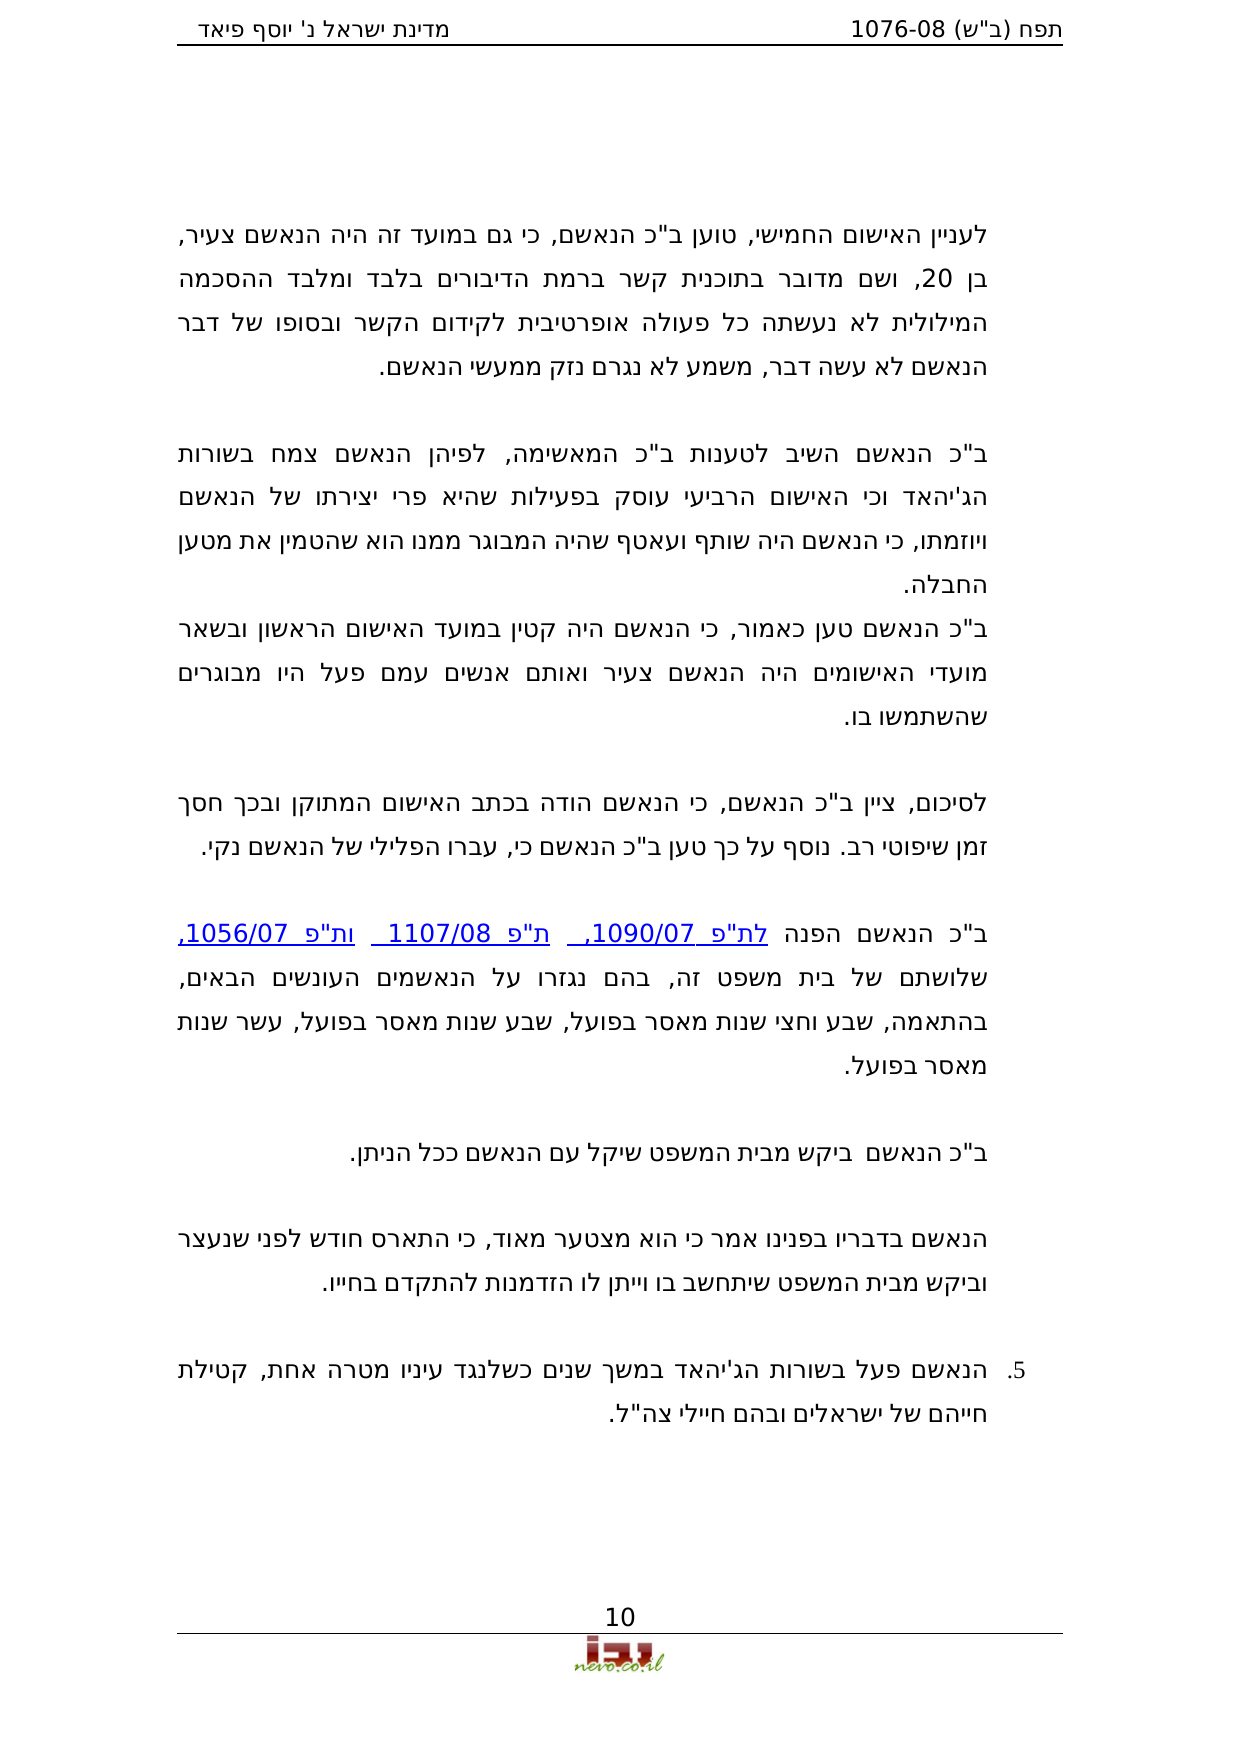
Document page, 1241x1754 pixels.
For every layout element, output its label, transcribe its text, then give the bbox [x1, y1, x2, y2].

text לסיכום, ציין ב"כ הנאשם, כי הנאשם הודה בכתב האישום המתוקן ובכך חסך זמן שיפוטי רב. נוסף על כך טען ב"כ הנאשם כי, עברו הפלילי של הנאשם נקי. [177, 788, 988, 862]
text ב"כ הנאשם הפנה לת"פ 1090/07, ת"פ 1107/08 ות"פ 1056/07, שלושתם של בית משפט זה, בהם נגזרו על הנאשמים העונשים הבאים, בהתאמה, שבע וחצי שנות מאסר בפועל, שבע שנות מאסר בפועל, עשר שנות מאסר בפועל. [177, 919, 988, 1080]
text ב"כ הנאשם ביקש מבית המשפט שיקל עם הנאשם ככל הניתן. [177, 1138, 988, 1167]
list הנאשם פעל בשורות הג'יהאד במשך שנים כשלנגד עיניו מטרה אחת, קטילת חייהם של ישראלים ובהם חיילי צה"ל. [177, 1355, 1026, 1428]
text ב"כ הנאשם טען כאמור, כי הנאשם היה קטין במועד האישום הראשון ובשאר מועדי האישומים היה הנאשם צעיר ואותם אנשים עמם פעל היו מבוגרים שהשתמשו בו. [177, 614, 988, 731]
text ב"כ הנאשם השיב לטענות ב"כ המאשימה, לפיהן הנאשם צמח בשורות הג'יהאד וכי האישום הרביעי עוסק בפעילות שהיא פרי יצירתו של הנאשם ויוזמתו, כי הנאשם היה שותף ועאטף שהיה המבוגר ממנו הוא שהטמין את מטען החבלה. [177, 439, 988, 599]
text הנאשם בדבריו בפנינו אמר כי הוא מצטער מאוד, כי התארס חודש לפני שנעצר וביקש מבית המשפט שיתחשב בו וייתן לו הזדמנות להתקדם בחייו. [177, 1224, 988, 1298]
picture [574, 1635, 666, 1673]
text לעניין האישום החמישי, טוען ב"כ הנאשם, כי גם במועד זה היה הנאשם צעיר, בן 20, ושם מדובר בתוכנית קשר ברמת הדיבורים בלבד ומלבד ההסכמה המילולית לא נעשתה כל פעולה אופרטיבית לקידום הקשר ובסופו של דבר הנאשם לא עשה דבר, משמע לא נגרם נזק ממעשי הנאשם. [177, 220, 988, 381]
